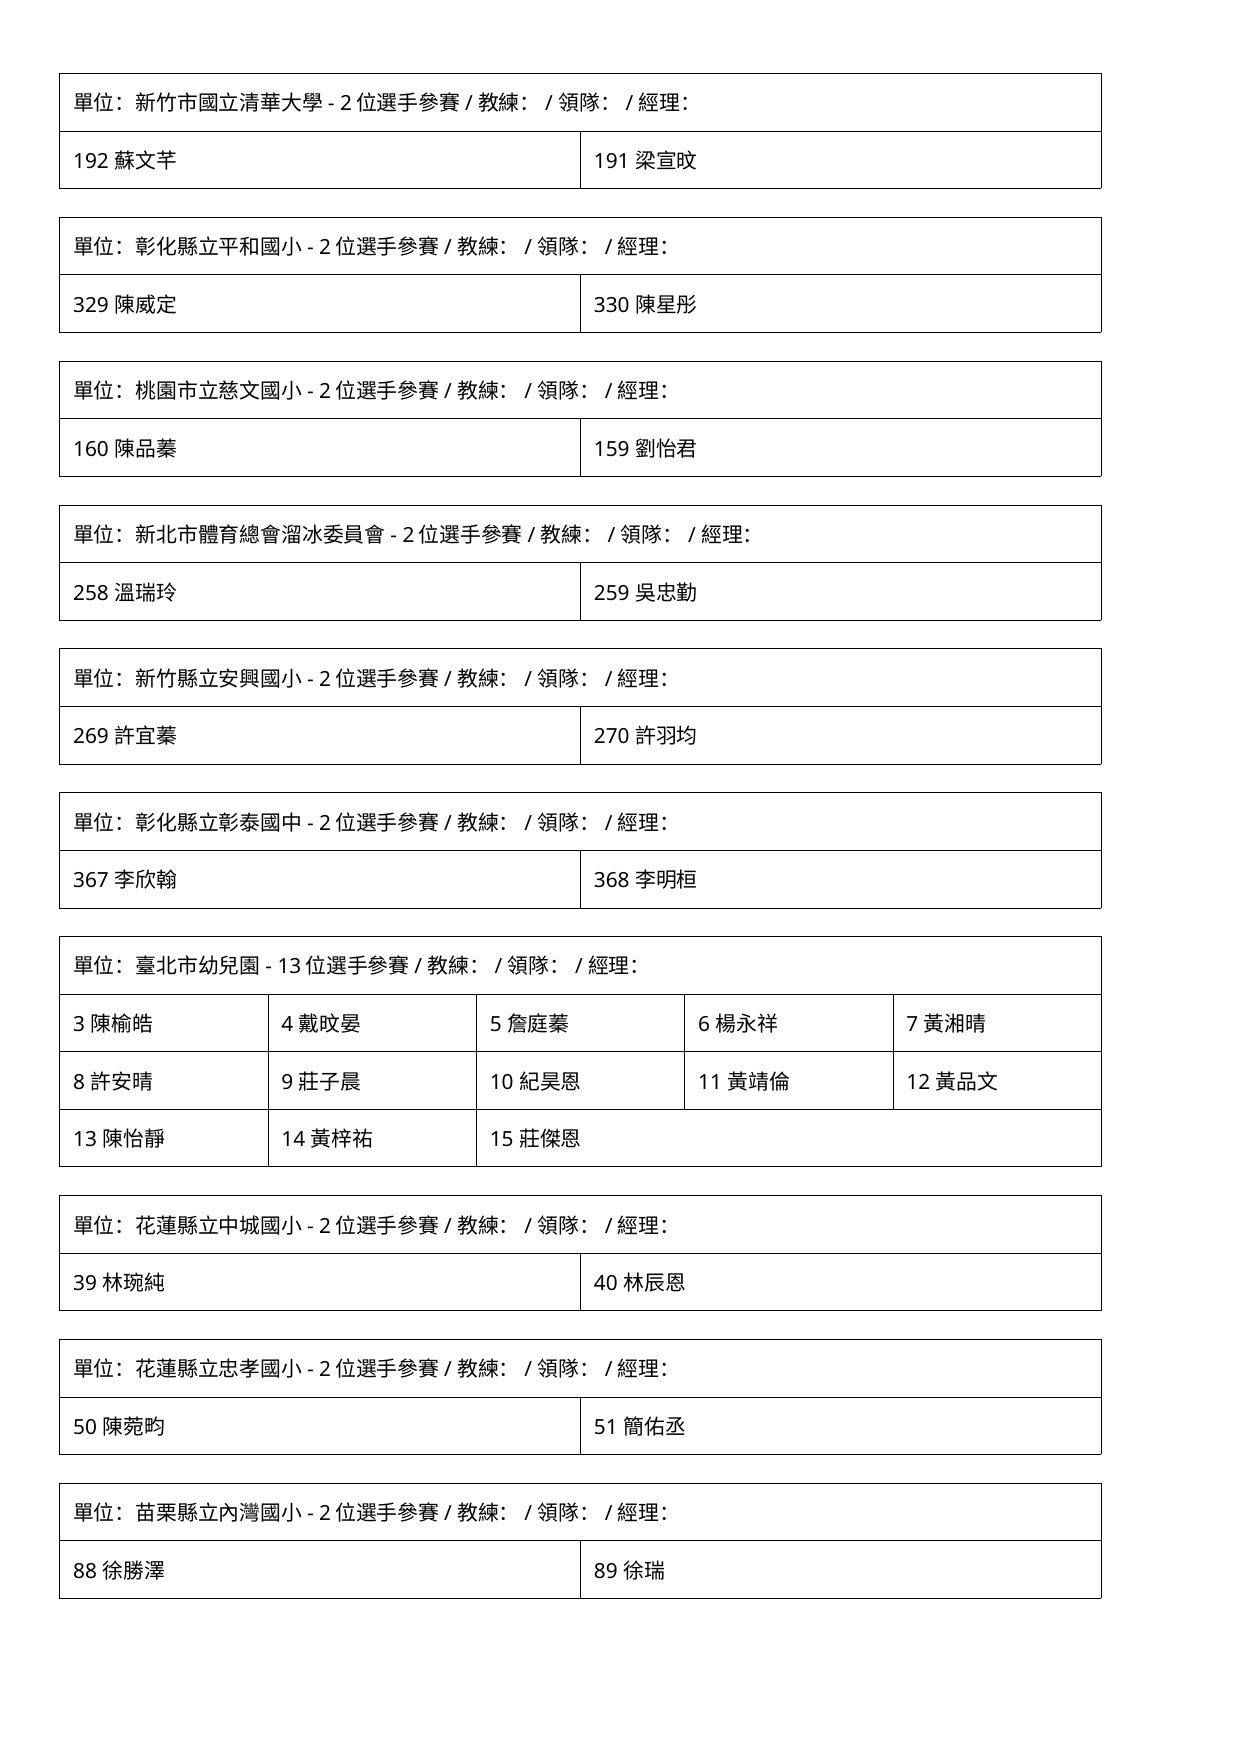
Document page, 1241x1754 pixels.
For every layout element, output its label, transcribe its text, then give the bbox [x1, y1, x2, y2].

table_header 89 徐瑞 [581, 1541, 1101, 1598]
table_header 159 劉怡君 [581, 419, 1101, 476]
table_header 單位：彰化縣立彰泰國中 - 2位選手參賽 / 教練： / 領隊： / 經理： [60, 793, 1101, 850]
table_header 39 林琬純 [60, 1254, 580, 1310]
table_header 單位：新北市體育總會溜冰委員會 - 2位選手參賽 / 教練： / 領隊： / 經理： [60, 506, 1101, 562]
table_header 3 陳榆皓 [60, 995, 268, 1051]
table_header 單位：新竹市國立清華大學 - 2位選手參賽 / 教練： / 領隊： / 經理： [60, 74, 1101, 131]
table_cell 8 許安晴 [60, 1052, 268, 1109]
table_header 6 楊永祥 [685, 995, 893, 1051]
table_header 192 蘇文芊 [60, 132, 580, 188]
table_header 258 溫瑞玲 [60, 563, 580, 620]
table_header 330 陳星彤 [581, 275, 1101, 332]
table_header 40 林辰恩 [581, 1254, 1101, 1310]
table_cell 15 莊傑恩 [477, 1110, 1101, 1166]
table_cell 10 紀昊恩 [477, 1052, 684, 1109]
table_header 191 梁宣旼 [581, 132, 1101, 188]
table_header 368 李明桓 [581, 851, 1101, 907]
table_header 51 簡佑丞 [581, 1398, 1101, 1454]
table_header 7 黃湘晴 [894, 995, 1101, 1051]
table_header 單位：桃園市立慈文國小 - 2位選手參賽 / 教練： / 領隊： / 經理： [60, 362, 1101, 418]
table_header 4 戴旼晏 [269, 995, 476, 1051]
table_header 單位：臺北市幼兒園 - 13位選手參賽 / 教練： / 領隊： / 經理： [60, 937, 1101, 994]
table_cell 14 黃梓祐 [269, 1110, 476, 1166]
table_header 單位：彰化縣立平和國小 - 2位選手參賽 / 教練： / 領隊： / 經理： [60, 218, 1101, 274]
table_cell 11 黃靖倫 [685, 1052, 893, 1109]
table_header 5 詹庭蓁 [477, 995, 684, 1051]
table_header 單位：苗栗縣立內灣國小 - 2位選手參賽 / 教練： / 領隊： / 經理： [60, 1484, 1101, 1540]
table_header 259 吳忠勤 [581, 563, 1101, 620]
table_header 50 陳菀畇 [60, 1398, 580, 1454]
table_header 單位：新竹縣立安興國小 - 2位選手參賽 / 教練： / 領隊： / 經理： [60, 649, 1101, 706]
table_header 367 李欣翰 [60, 851, 580, 907]
table_header 270 許羽均 [581, 707, 1101, 763]
table_header 單位：花蓮縣立中城國小 - 2位選手參賽 / 教練： / 領隊： / 經理： [60, 1196, 1101, 1253]
table_header 160 陳品蓁 [60, 419, 580, 476]
table_cell 9 莊子晨 [269, 1052, 476, 1109]
table_header 269 許宜蓁 [60, 707, 580, 763]
table_cell 12 黃品文 [894, 1052, 1101, 1109]
table_header 單位：花蓮縣立忠孝國小 - 2位選手參賽 / 教練： / 領隊： / 經理： [60, 1340, 1101, 1397]
table_cell 13 陳怡靜 [60, 1110, 268, 1166]
table_header 88 徐勝澤 [60, 1541, 580, 1598]
table_header 329 陳威定 [60, 275, 580, 332]
